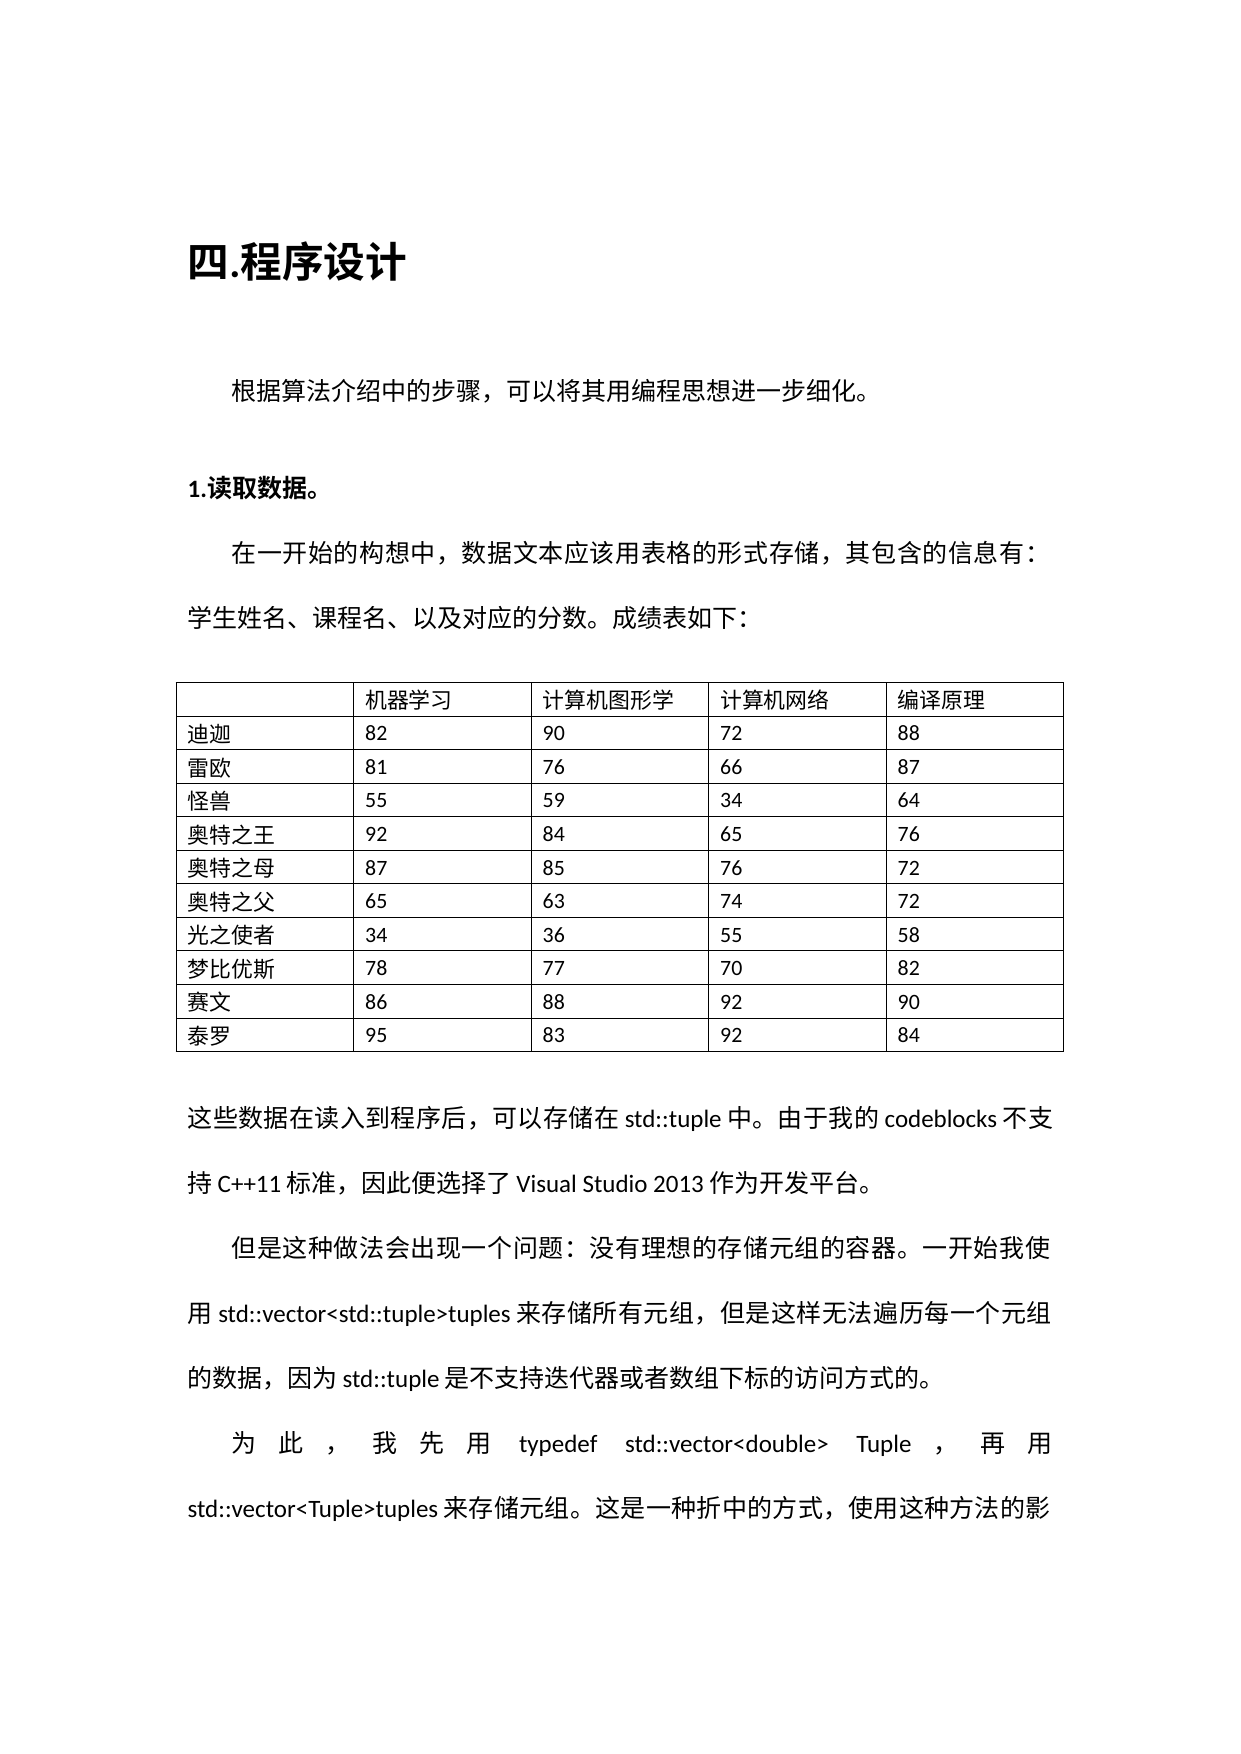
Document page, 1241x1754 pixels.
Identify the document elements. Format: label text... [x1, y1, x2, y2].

table_cell 奥特之母 [177, 851, 353, 883]
table_cell 光之使者 [177, 918, 353, 950]
table_cell 83 [532, 1019, 708, 1051]
table_cell 泰罗 [177, 1019, 353, 1051]
table_cell 55 [354, 784, 531, 816]
table_cell 88 [887, 717, 1063, 749]
table_cell 90 [887, 985, 1063, 1017]
table_cell 奥特之王 [177, 817, 353, 850]
table_header [177, 683, 353, 716]
table_cell 74 [709, 884, 886, 917]
table_cell 90 [532, 717, 708, 749]
table_cell 86 [354, 985, 531, 1017]
table_header 机器学习 [354, 683, 531, 716]
table_cell 63 [532, 884, 708, 917]
table_cell 87 [887, 750, 1063, 783]
table_cell 赛文 [177, 985, 353, 1017]
table_cell 85 [532, 851, 708, 883]
table_cell 81 [354, 750, 531, 783]
table_cell 怪兽 [177, 784, 353, 816]
table_cell 59 [532, 784, 708, 816]
table_cell 迪迦 [177, 717, 353, 749]
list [187, 1409, 1053, 1539]
table_cell 78 [354, 951, 531, 984]
table_cell 34 [354, 918, 531, 950]
table_cell 雷欧 [177, 750, 353, 783]
list 但是这种做法会出现一个问题：没有理想的存储元组的容器。一开始我使用std::vector<std::tuple>tuples来存储所有元组，但是这样无法遍历每一个元组的数据，因为std::tuple是不支持迭代器或者数组下标的访问方式的。 [187, 1214, 1053, 1409]
list 根据算法介绍中的步骤，可以将其用编程思想进一步细化。 [187, 357, 1053, 422]
table_cell 82 [354, 717, 531, 749]
table_cell 梦比优斯 [177, 951, 353, 984]
table_cell 70 [709, 951, 886, 984]
table_header 计算机网络 [709, 683, 886, 716]
table_cell 84 [532, 817, 708, 850]
table_cell 65 [354, 884, 531, 917]
table_cell 92 [709, 985, 886, 1017]
table_cell 76 [709, 851, 886, 883]
table_cell 87 [354, 851, 531, 883]
table_cell 95 [354, 1019, 531, 1051]
table_cell 72 [709, 717, 886, 749]
table_cell 72 [887, 884, 1063, 917]
table_cell 76 [532, 750, 708, 783]
list 在一开始的构想中，数据文本应该用表格的形式存储，其包含的信息有：学生姓名、课程名、以及对应的分数。成绩表如下： [187, 519, 1053, 649]
list 这些数据在读入到程序后，可以存储在std::tuple中。由于我的codeblocks不支持C++11标准，因此便选择了Visual Studio 2013作为开发平台。 [187, 1084, 1053, 1214]
table_cell 64 [887, 784, 1063, 816]
table_cell 92 [354, 817, 531, 850]
table_cell 36 [532, 918, 708, 950]
table_cell 76 [887, 817, 1063, 850]
table_cell 82 [887, 951, 1063, 984]
list 1.读取数据。 [187, 454, 1053, 519]
table_cell 55 [709, 918, 886, 950]
table_cell 58 [887, 918, 1063, 950]
table_cell 92 [709, 1019, 886, 1051]
table_cell 84 [887, 1019, 1063, 1051]
table_cell 65 [709, 817, 886, 850]
table_cell 34 [709, 784, 886, 816]
list 程序设计 [187, 227, 1053, 292]
table_cell 66 [709, 750, 886, 783]
table_cell 77 [532, 951, 708, 984]
table_cell 奥特之父 [177, 884, 353, 917]
table_header 编译原理 [887, 683, 1063, 716]
table_header 计算机图形学 [532, 683, 708, 716]
table_cell 72 [887, 851, 1063, 883]
table_cell 88 [532, 985, 708, 1017]
